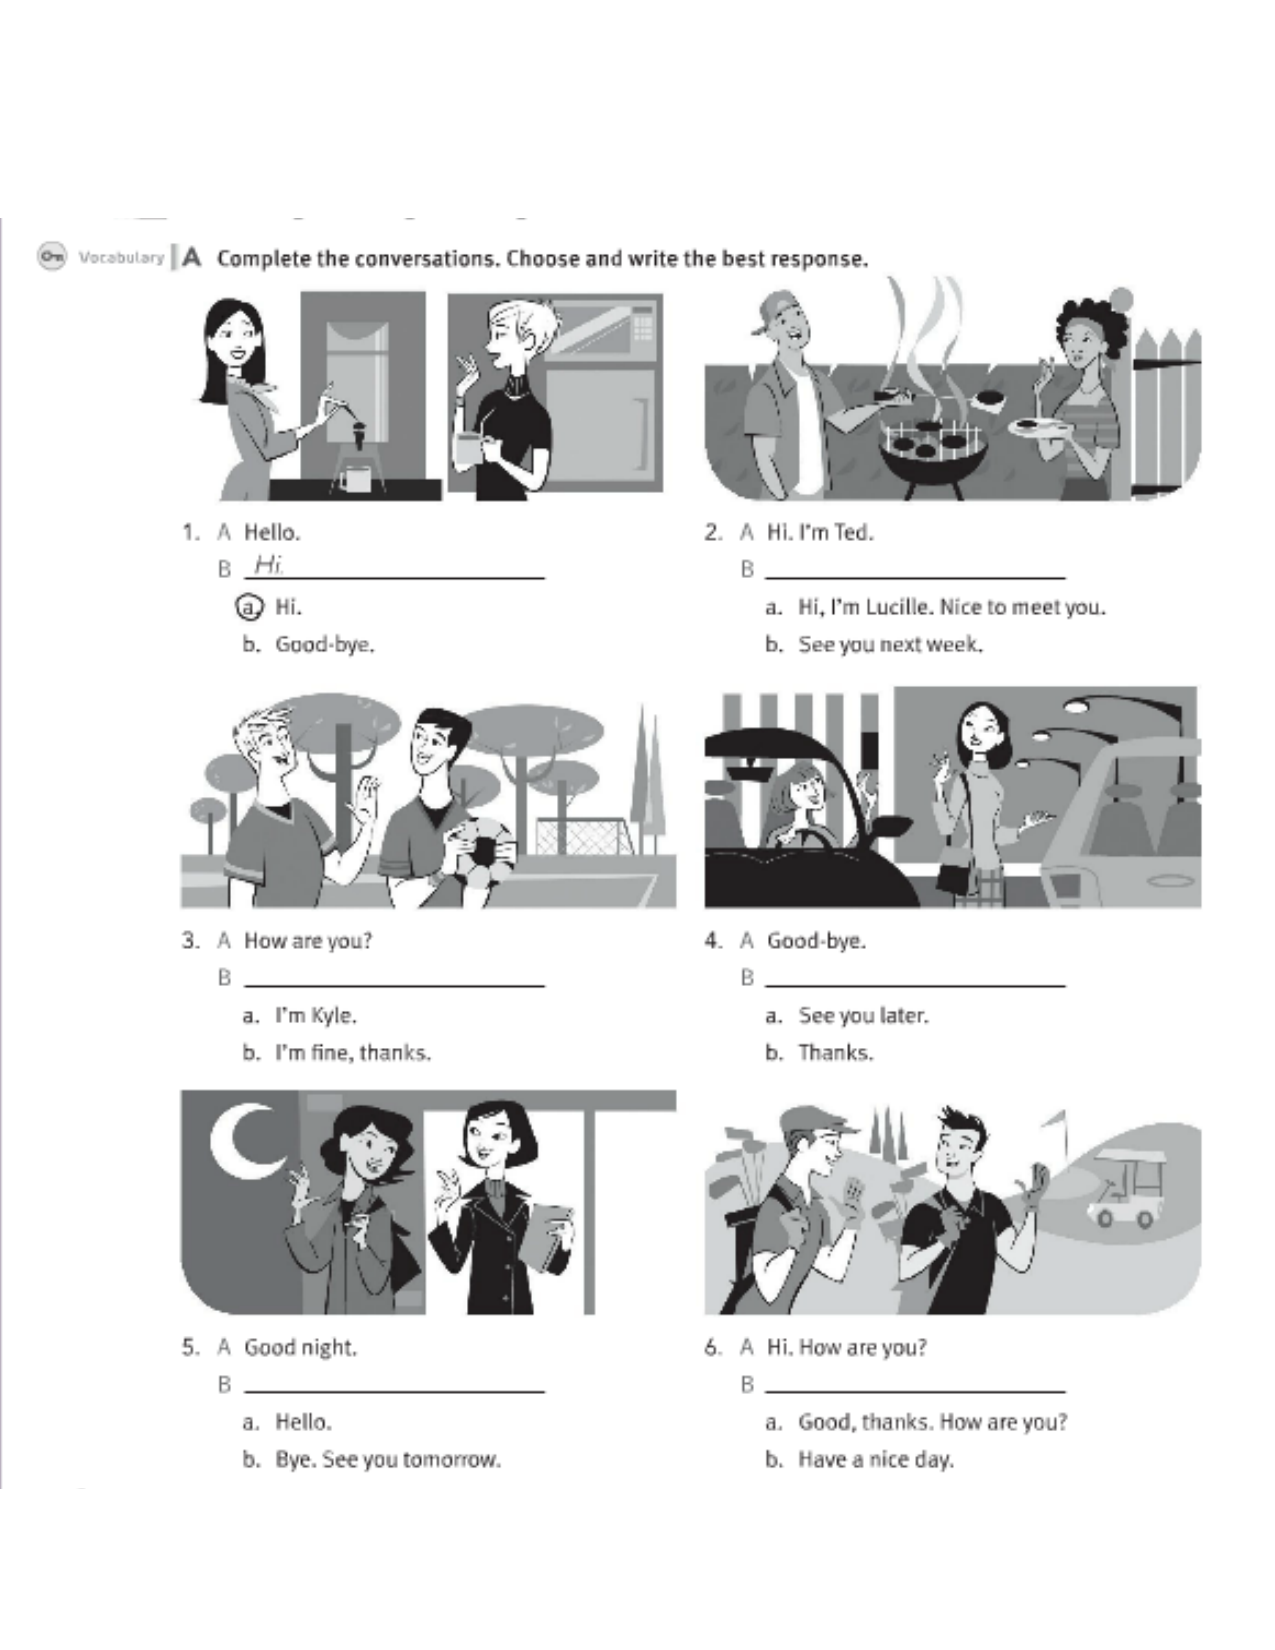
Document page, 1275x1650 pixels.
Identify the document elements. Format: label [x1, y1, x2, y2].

picture [0, 218, 1275, 1489]
